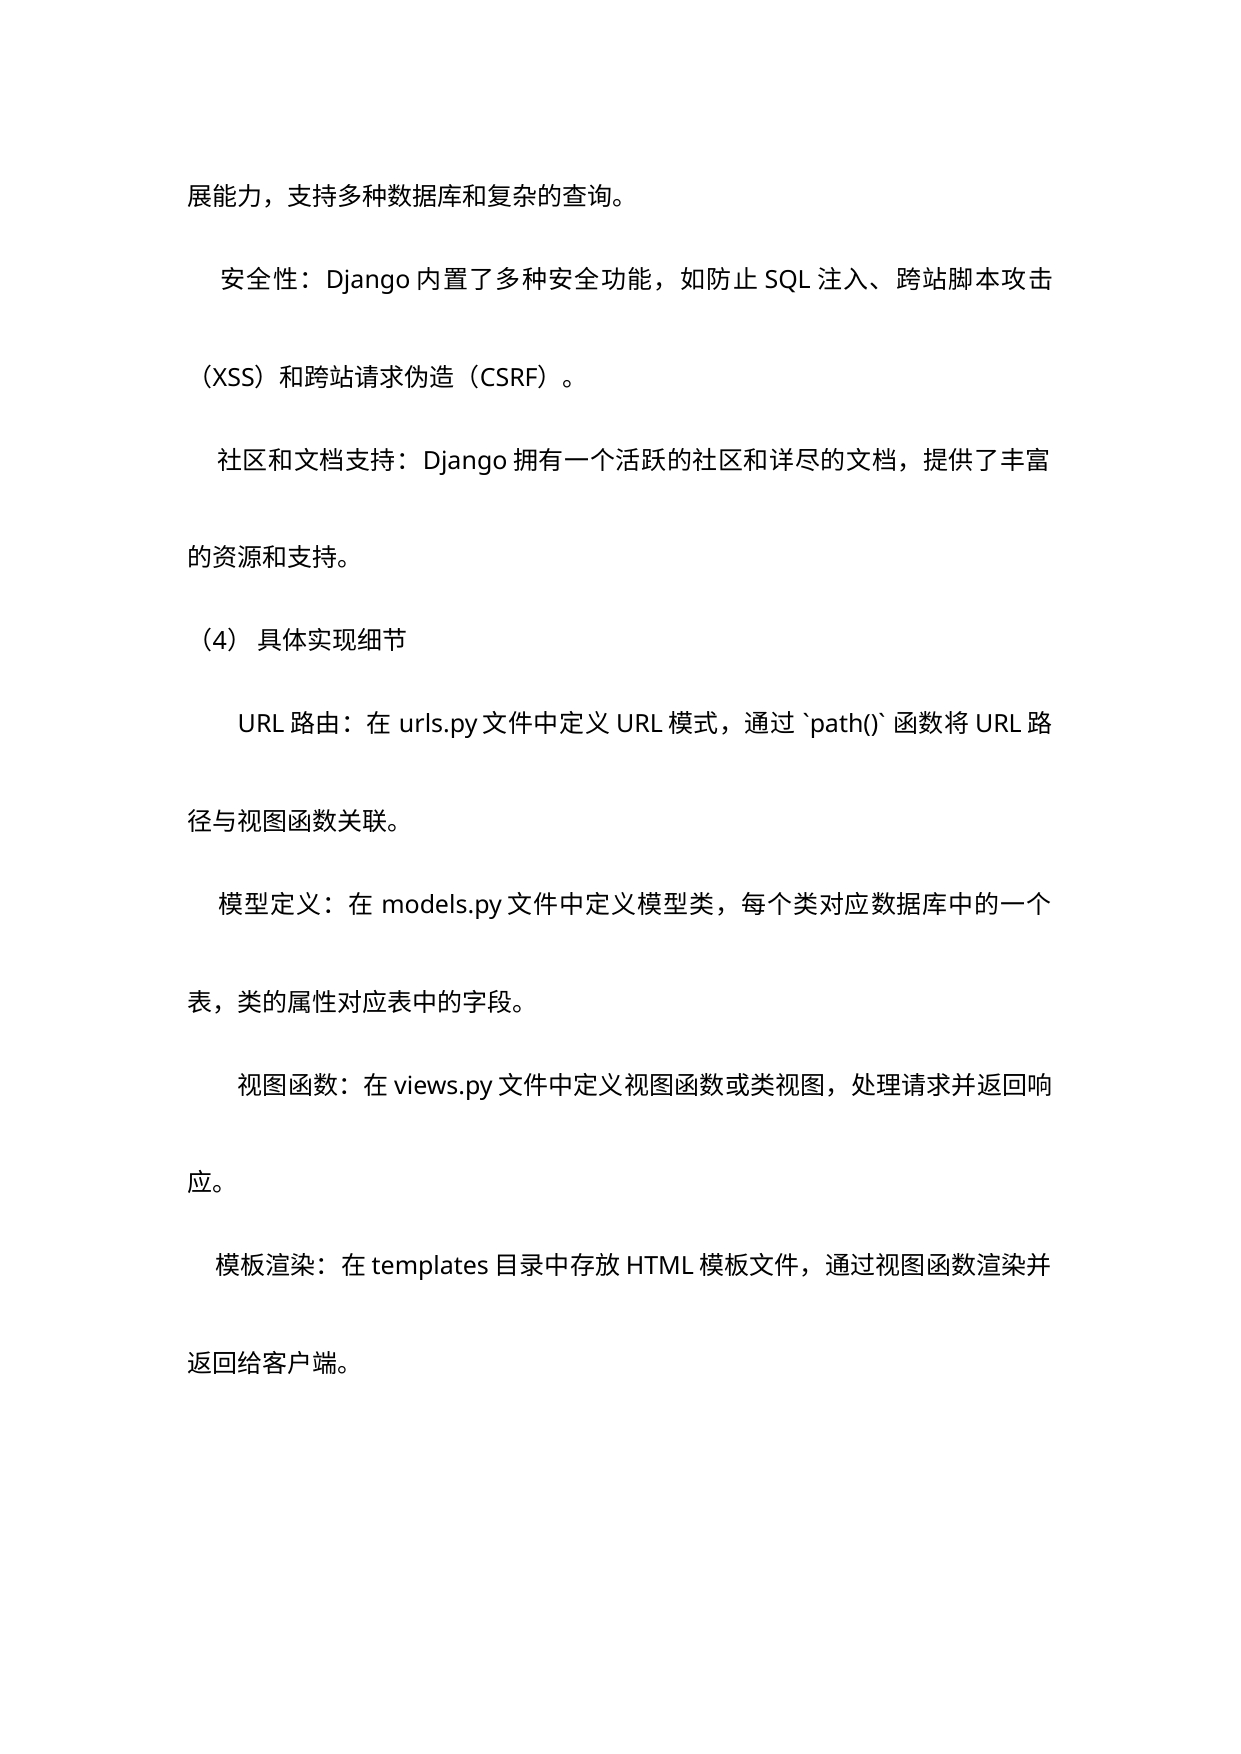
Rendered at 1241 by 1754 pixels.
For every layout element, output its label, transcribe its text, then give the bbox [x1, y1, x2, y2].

text URL路由：在 urls.py文件中定义URL模式，通过 `path()` 函数将URL路径与视图函数关联。 [187, 689, 1053, 852]
text 模板渲染：在templates目录中存放HTML模板文件，通过视图函数渲染并返回给客户端。 [187, 1231, 1053, 1394]
text 模型定义：在 models.py文件中定义模型类，每个类对应数据库中的一个表，类的属性对应表中的字段。 [187, 870, 1053, 1033]
text 安全性：Django内置了多种安全功能，如防止SQL注入、跨站脚本攻击（XSS）和跨站请求伪造（CSRF）。 [187, 245, 1053, 408]
text （4） 具体实现细节 [187, 606, 1053, 671]
text 视图函数：在views.py文件中定义视图函数或类视图，处理请求并返回响应。 [187, 1051, 1053, 1213]
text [187, 162, 1053, 227]
text 社区和文档支持：Django拥有一个活跃的社区和详尽的文档，提供了丰富的资源和支持。 [187, 426, 1053, 588]
